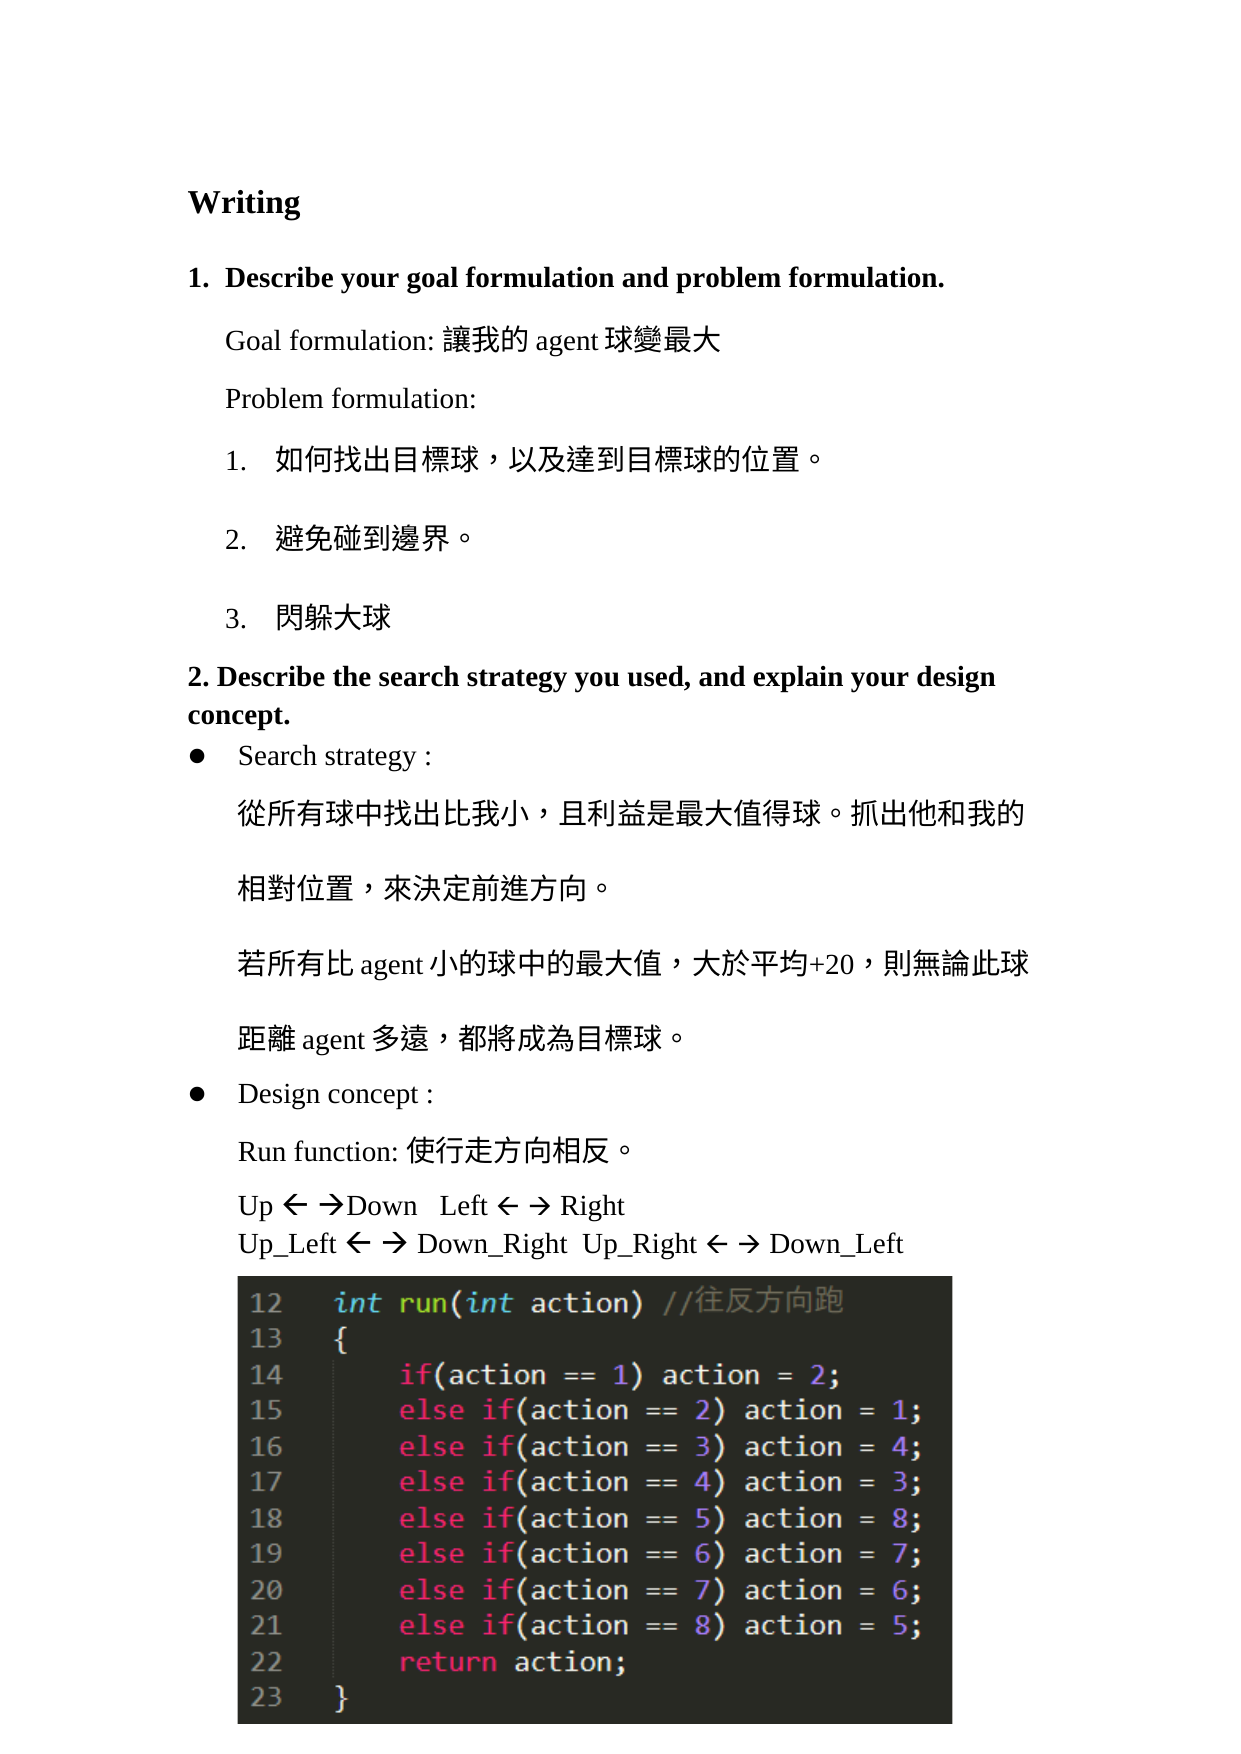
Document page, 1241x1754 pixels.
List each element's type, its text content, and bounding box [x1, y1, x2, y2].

list Up_Left Down_Right Up_Right Down_Left [238, 1224, 1053, 1261]
text 2. Describe the search strategy you used, and explain your design concept. [187, 657, 1053, 732]
text Problem formulation: [225, 379, 1053, 417]
picture [237, 1276, 953, 1724]
list Run function: 使行走方向相反。 [238, 1111, 1053, 1186]
text Writing [187, 164, 1053, 239]
list 從所有球中找出比我小，且利益是最大值得球。抓出他和我的相對位置，來決定前進方向。 [238, 774, 1053, 924]
list Up Down Left Right [238, 1186, 1053, 1224]
list 若所有比agent小的球中的最大值，大於平均+20，則無論此球距離agent多遠，都將成為目標球。 [238, 924, 1053, 1074]
list 閃躲大球 [225, 578, 1053, 653]
text Goal formulation: 讓我的agent球變最大 [225, 300, 1053, 375]
list Design concept : [188, 1074, 1053, 1111]
list Search strategy : [188, 736, 1053, 774]
list Describe your goal formulation and problem formulation. [187, 259, 1053, 296]
list 如何找出目標球，以及達到目標球的位置。 [225, 421, 1053, 496]
list 避免碰到邊界。 [225, 499, 1053, 574]
